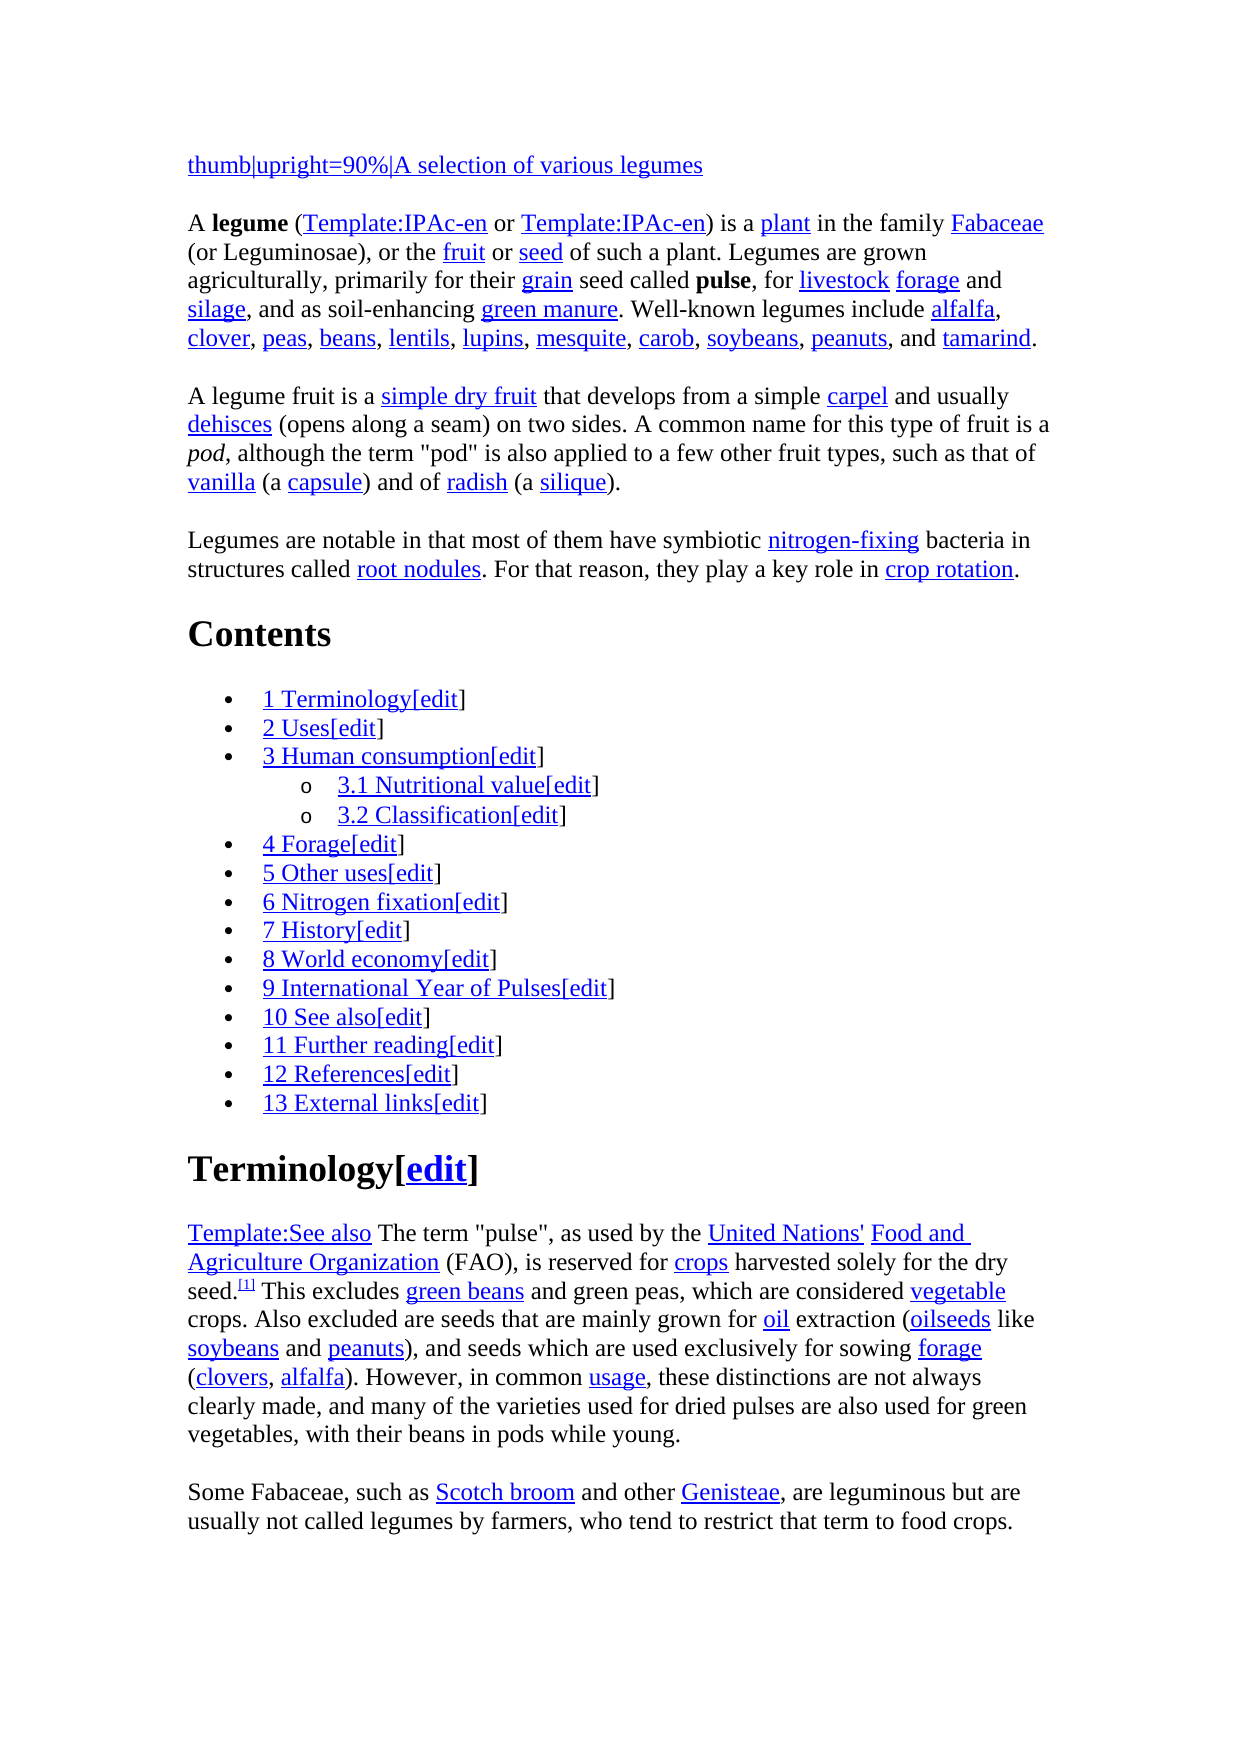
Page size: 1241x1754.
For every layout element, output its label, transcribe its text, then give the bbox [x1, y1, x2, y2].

text A legume (Template:IPAc-en or Template:IPAc-en) is a plant in the family Fabaceae (or Leguminosae), or the fruit or seed of such a plant. Legumes are grown agriculturally, primarily for their grain seed called pulse, for livestock forage and silage, and as soil-enhancing green manure. Well-known legumes include alfalfa, clover, peas, beans, lentils, lupins, mesquite, carob, soybeans, peanuts, and tamarind. [187, 208, 1053, 352]
list 3.2 Classification[edit] [300, 800, 1053, 829]
text A legume fruit is a simple dry fruit that develops from a simple carpel and usually dehisces (opens along a seam) on two sides. A common name for this type of fruit is a pod, although the term "pod" is also applied to a few other fruit types, such as that of vanilla (a capsule) and of radish (a silique). [187, 381, 1053, 496]
list 3.1 Nutritional value[edit] [300, 770, 1053, 800]
text Legumes are notable in that most of them have symbiotic nitrogen-fixing bacteria in structures called root nodules. For that reason, they play a key role in crop rotation. [187, 525, 1053, 582]
list 9 International Year of Pulses[edit] [225, 973, 1053, 1002]
subtitle Terminology[edit] [187, 1146, 1053, 1189]
text Some Fabaceae, such as Scotch broom and other Genisteae, are leguminous but are usually not called legumes by farmers, who tend to restrict that term to food crops. [187, 1477, 1053, 1535]
list 1 Terminology[edit] [225, 684, 1053, 713]
subtitle Contents [187, 612, 1053, 655]
list 10 See also[edit] [225, 1002, 1053, 1031]
list 8 World economy[edit] [225, 944, 1053, 973]
list 3 Human consumption[edit] [225, 741, 1053, 770]
list 6 Nitrogen fixation[edit] [225, 887, 1053, 916]
list 7 History[edit] [225, 916, 1053, 944]
list 13 External links[edit] [225, 1088, 1053, 1117]
list 5 Other uses[edit] [225, 858, 1053, 887]
list 11 Further reading[edit] [225, 1031, 1053, 1059]
text Template:See also The term "pulse", as used by the United Nations' Food and Agriculture Organization (FAO), is reserved for crops harvested solely for the dry seed.[1] This excludes green beans and green peas, which are considered vegetable crops. Also excluded are seeds that are mainly grown for oil extraction (oilseeds like soybeans and peanuts), and seeds which are used exclusively for sowing forage (clovers, alfalfa). However, in common usage, these distinctions are not always clearly made, and many of the varieties used for dried pulses are also used for green vegetables, with their beans in pods while young. [187, 1218, 1053, 1448]
text thumb|upright=90%|A selection of various legumes [187, 150, 1053, 179]
list 4 Forage[edit] [225, 829, 1053, 858]
list 12 References[edit] [225, 1059, 1053, 1088]
list 2 Uses[edit] [225, 713, 1053, 741]
